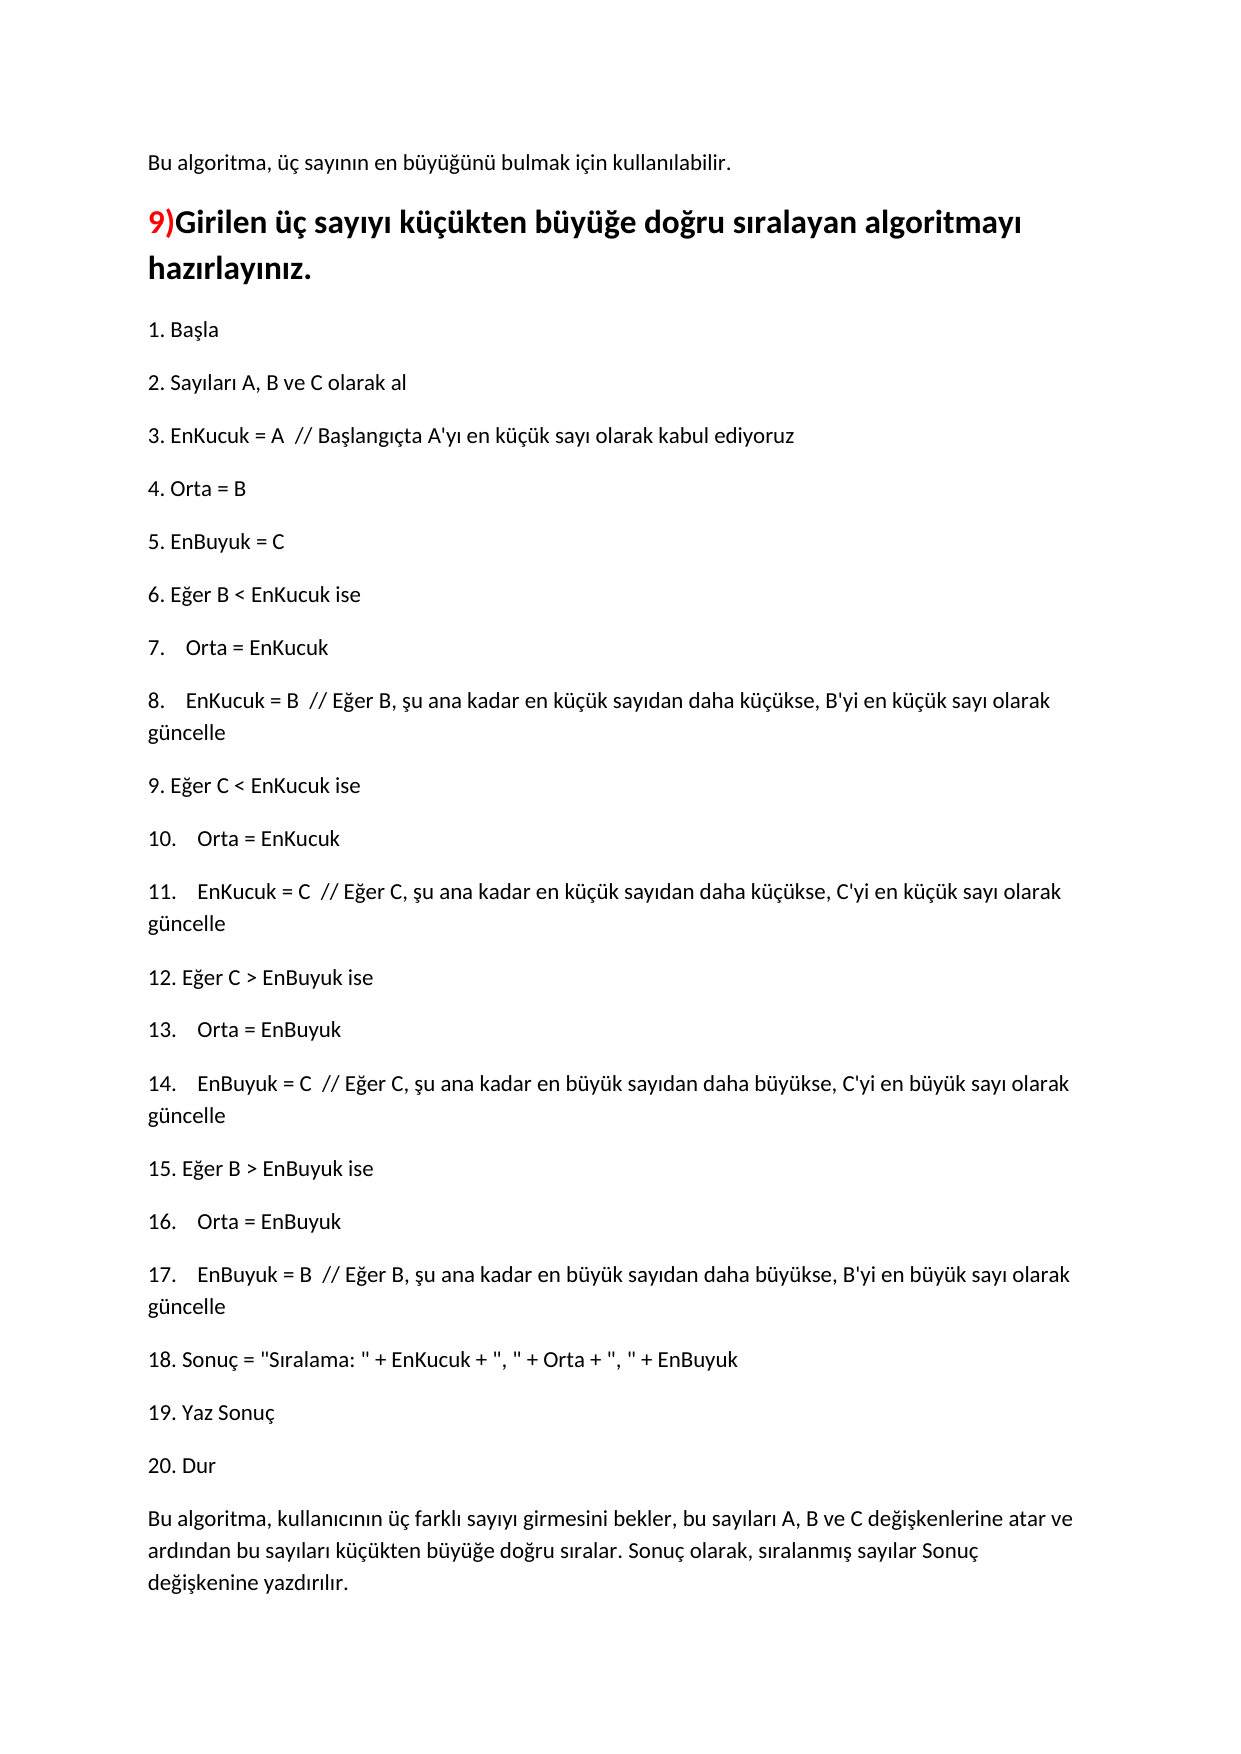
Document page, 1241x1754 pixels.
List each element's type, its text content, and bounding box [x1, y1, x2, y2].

text 1. Başla [148, 315, 1093, 343]
text 11. EnKucuk = C // Eğer C, şu ana kadar en küçük sayıdan daha küçükse, C'yi en küçük sayı olarak güncelle [148, 877, 1093, 938]
text 10. Orta = EnKucuk [148, 824, 1093, 852]
text 9)Girilen üç sayıyı küçükten büyüğe doğru sıralayan algoritmayı hazırlayınız. [148, 201, 1093, 288]
text 17. EnBuyuk = B // Eğer B, şu ana kadar en büyük sayıdan daha büyükse, B'yi en büyük sayı olarak güncelle [148, 1260, 1093, 1320]
text 19. Yaz Sonuç [148, 1398, 1093, 1426]
text 13. Orta = EnBuyuk [148, 1016, 1093, 1044]
text 4. Orta = B [148, 474, 1093, 502]
text 15. Eğer B > EnBuyuk ise [148, 1154, 1093, 1182]
text Bu algoritma, üç sayının en büyüğünü bulmak için kullanılabilir. [148, 148, 1093, 176]
text 20. Dur [148, 1451, 1093, 1479]
text 14. EnBuyuk = C // Eğer C, şu ana kadar en büyük sayıdan daha büyükse, C'yi en büyük sayı olarak güncelle [148, 1069, 1093, 1129]
text Bu algoritma, kullanıcının üç farklı sayıyı girmesini bekler, bu sayıları A, B ve C değişkenlerine atar ve ardından bu sayıları küçükten büyüğe doğru sıralar. Sonuç olarak, sıralanmış sayılar Sonuç değişkenine yazdırılır. [148, 1504, 1093, 1597]
text 8. EnKucuk = B // Eğer B, şu ana kadar en küçük sayıdan daha küçükse, B'yi en küçük sayı olarak güncelle [148, 686, 1093, 746]
text 6. Eğer B < EnKucuk ise [148, 580, 1093, 608]
text 7. Orta = EnKucuk [148, 633, 1093, 661]
text 9. Eğer C < EnKucuk ise [148, 771, 1093, 799]
text 18. Sonuç = "Sıralama: " + EnKucuk + ", " + Orta + ", " + EnBuyuk [148, 1345, 1093, 1373]
text 16. Orta = EnBuyuk [148, 1207, 1093, 1235]
text 12. Eğer C > EnBuyuk ise [148, 963, 1093, 991]
text 5. EnBuyuk = C [148, 527, 1093, 555]
text 3. EnKucuk = A // Başlangıçta A'yı en küçük sayı olarak kabul ediyoruz [148, 421, 1093, 449]
text 2. Sayıları A, B ve C olarak al [148, 368, 1093, 396]
